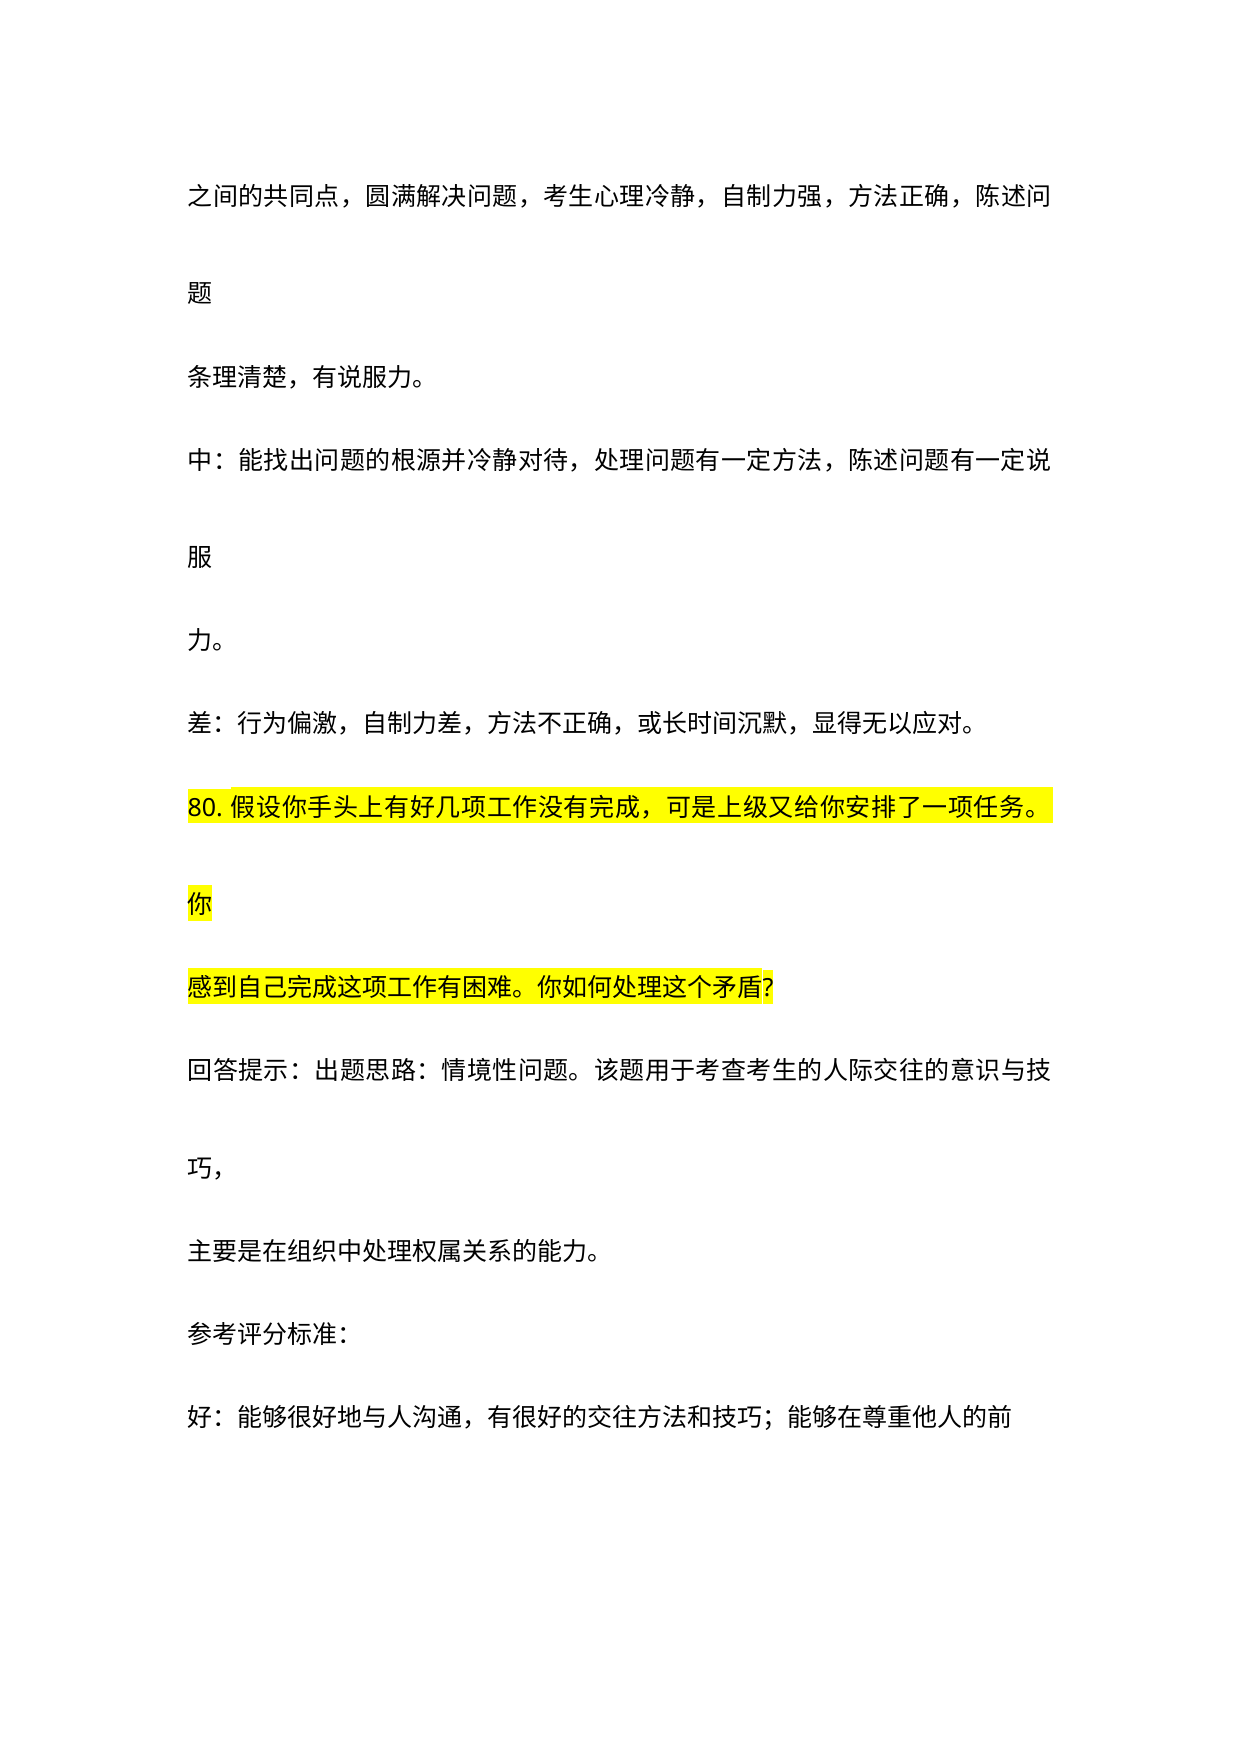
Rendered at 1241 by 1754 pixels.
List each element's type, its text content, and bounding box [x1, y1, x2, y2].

text 80. 假设你手头上有好几项工作没有完成，可是上级又给你安排了一项任务。你 [187, 773, 1053, 935]
text 之间的共同点，圆满解决问题，考生心理冷静，自制力强，方法正确，陈述问题 [187, 162, 1053, 324]
text 力。 [187, 606, 1053, 671]
text 参考评分标准： [187, 1300, 1053, 1365]
text 感到自己完成这项工作有困难。你如何处理这个矛盾? [187, 953, 1053, 1018]
text 中：能找出问题的根源并冷静对待，处理问题有一定方法，陈述问题有一定说服 [187, 426, 1053, 588]
text 主要是在组织中处理权属关系的能力。 [187, 1217, 1053, 1282]
text 条理清楚，有说服力。 [187, 343, 1053, 408]
text 好：能够很好地与人沟通，有很好的交往方法和技巧；能够在尊重他人的前 [187, 1383, 1053, 1448]
text 回答提示：出题思路：情境性问题。该题用于考查考生的人际交往的意识与技巧， [187, 1036, 1053, 1199]
text 差：行为偏激，自制力差，方法不正确，或长时间沉默，显得无以应对。 [187, 689, 1053, 754]
